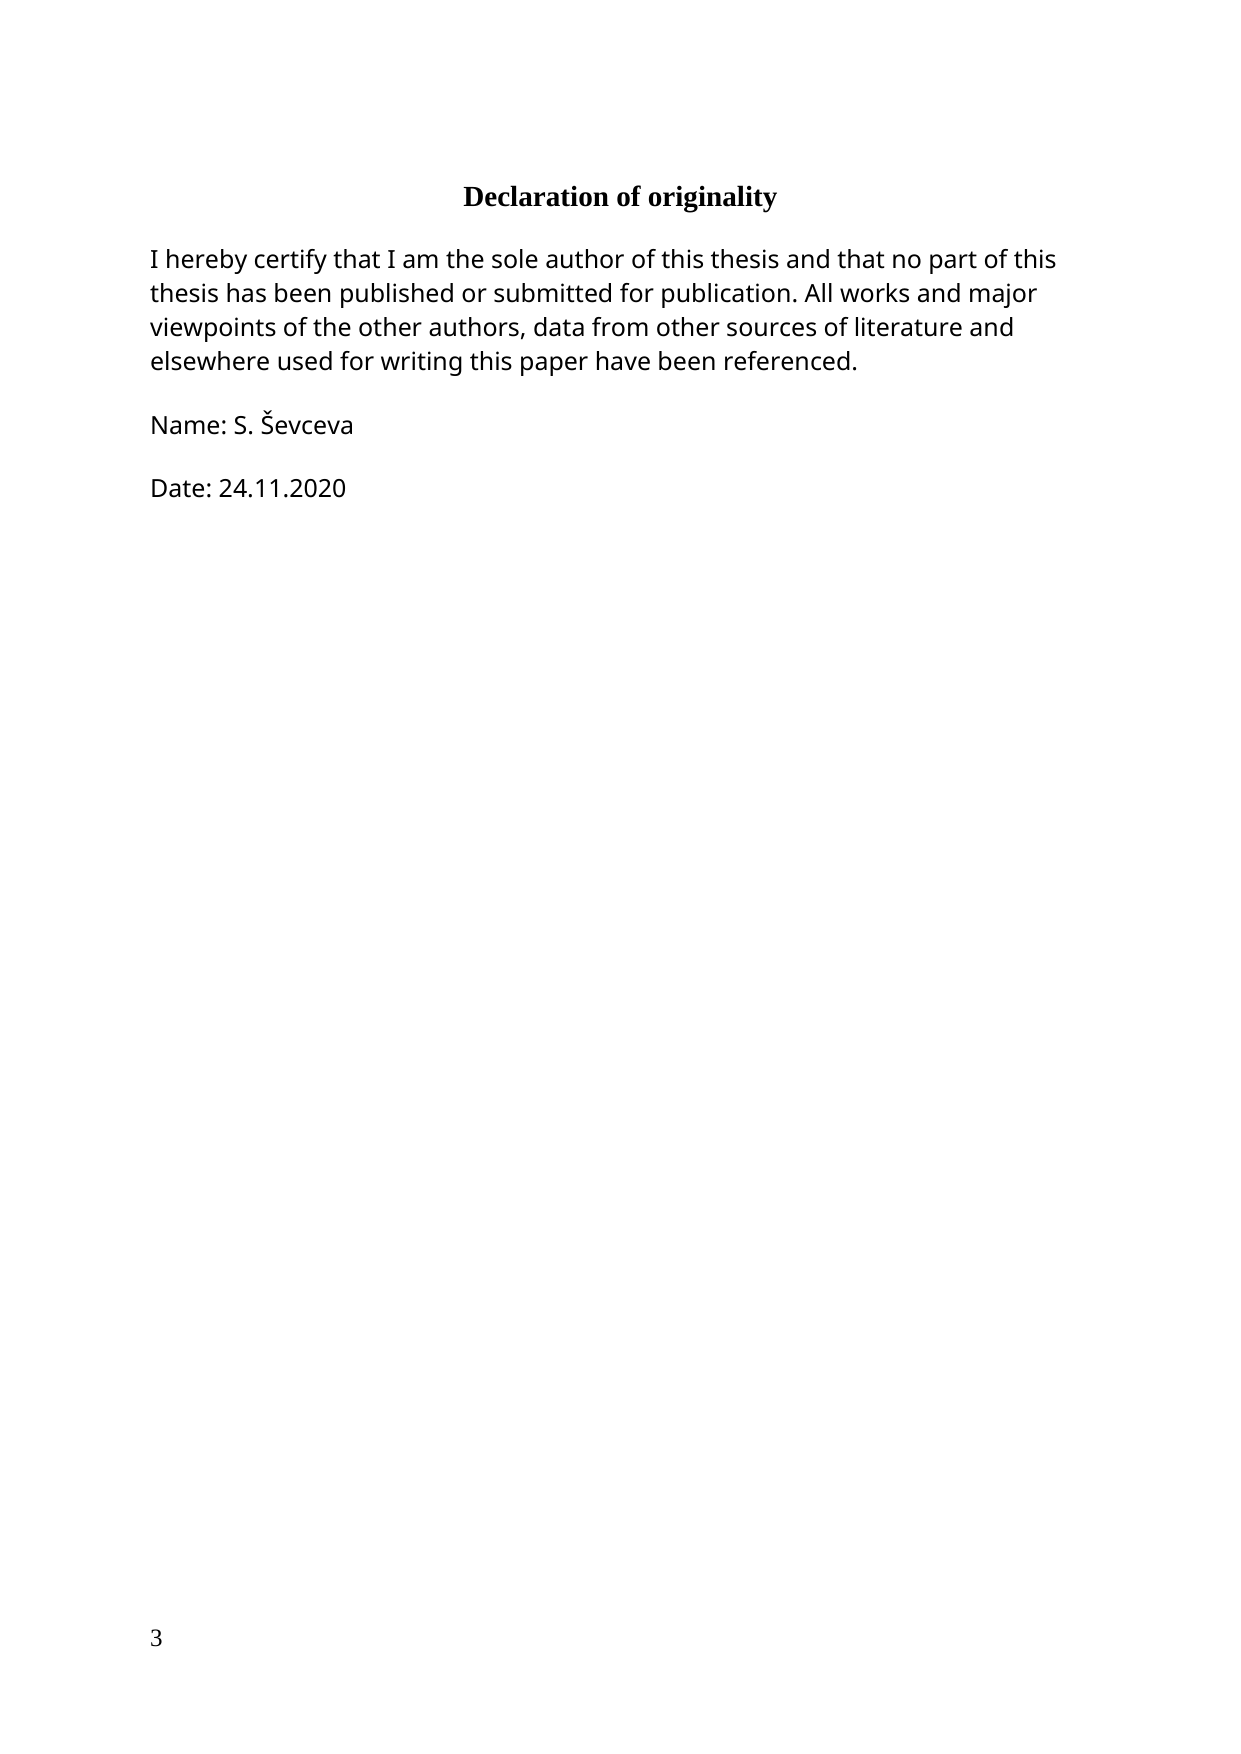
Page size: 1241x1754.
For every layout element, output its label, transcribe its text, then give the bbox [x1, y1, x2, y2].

text Name: S. Ševceva [150, 407, 1090, 441]
text I hereby certify that I am the sole author of this thesis and that no part of this thesis has been published or submitted for publication. All works and major viewpoints of the other authors, data from other sources of literature and elsewhere used for writing this paper have been referenced. [150, 242, 1090, 378]
text Date: 24.11.2020 [150, 471, 1090, 504]
subtitle Declaration of originality [150, 179, 1090, 213]
